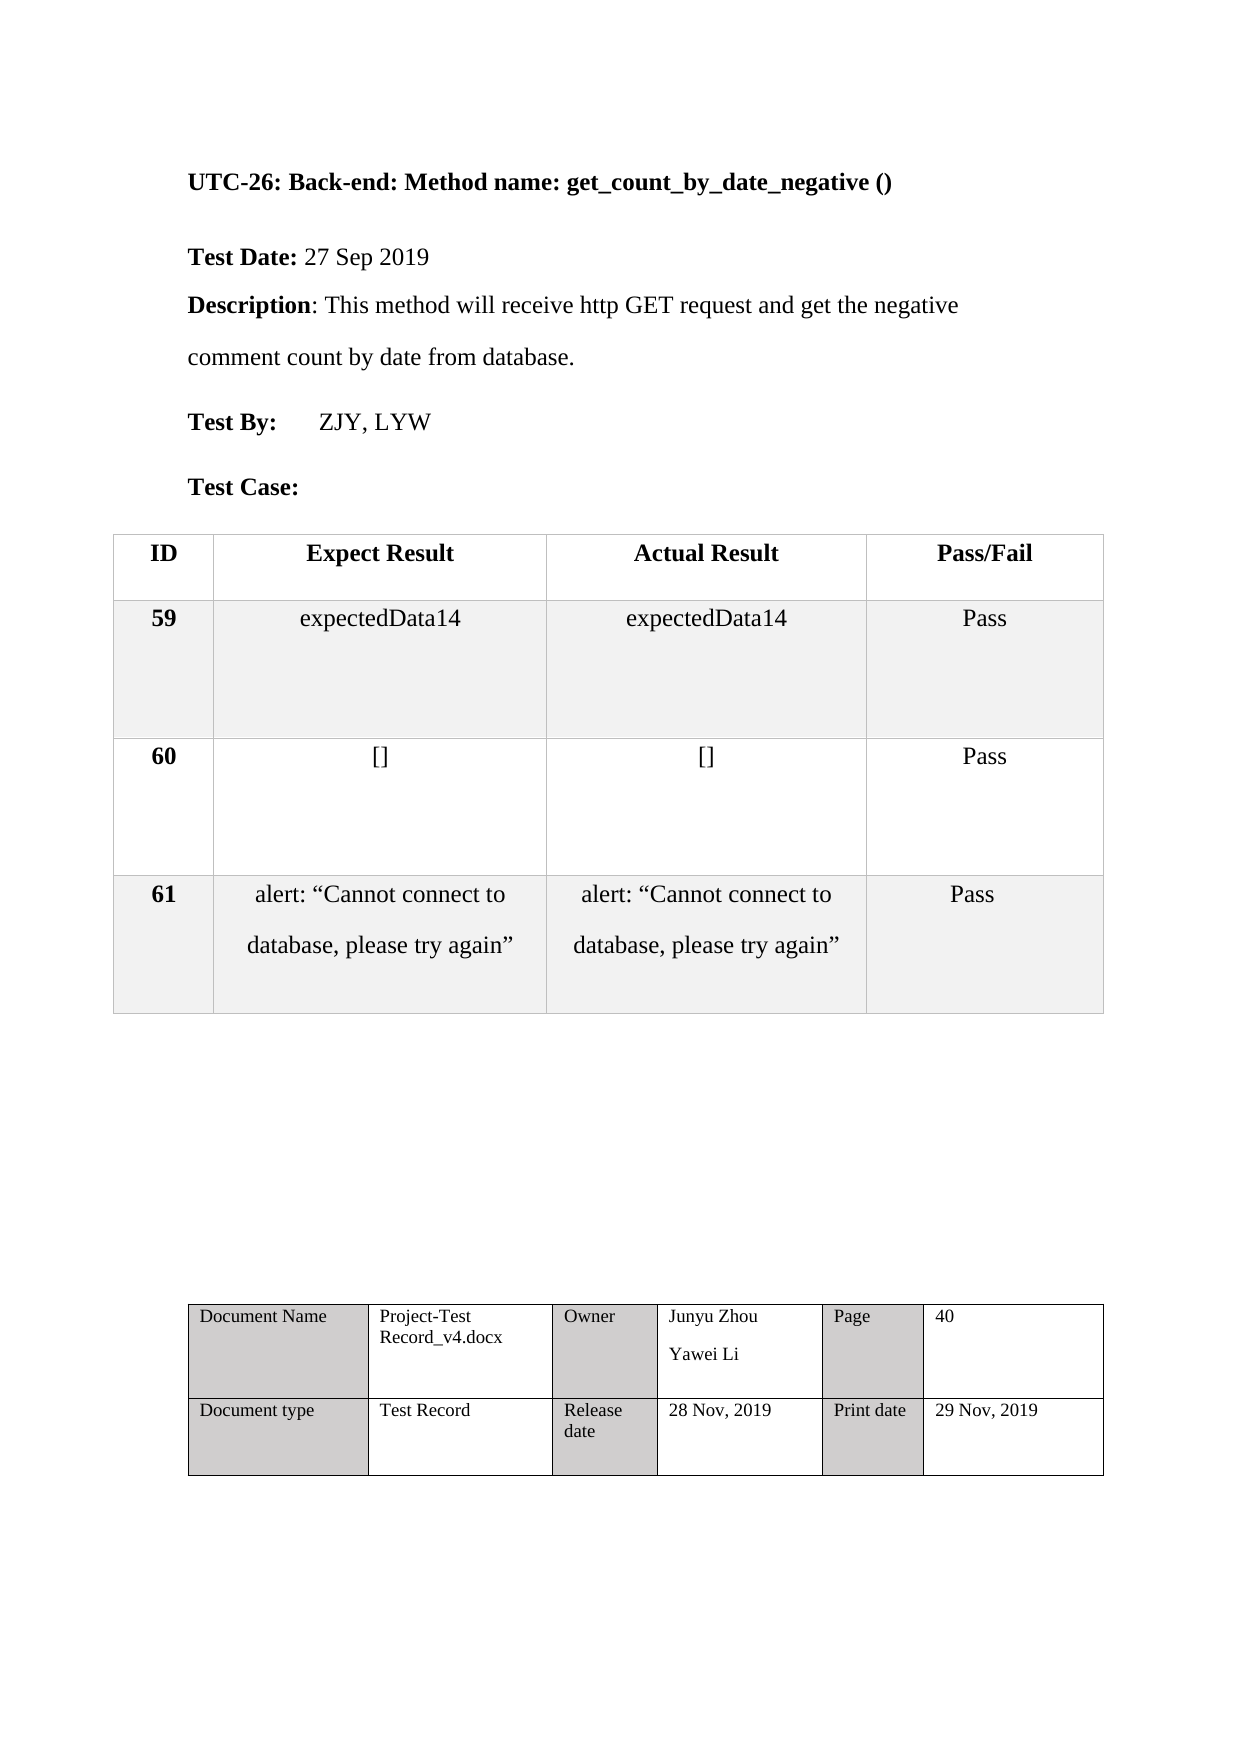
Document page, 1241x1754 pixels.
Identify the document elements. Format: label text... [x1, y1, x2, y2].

table_cell alert: “Cannot connect to database, please try again” [214, 876, 546, 1013]
table_cell 61 [114, 876, 213, 1013]
table_cell [] [547, 739, 866, 875]
table_cell alert: “Cannot connect to database, please try again” [547, 876, 866, 1013]
table_header Pass/Fail [867, 535, 1103, 600]
table_cell [] [214, 739, 546, 875]
table_header Expect Result [214, 535, 546, 600]
table_header ID [114, 535, 213, 600]
table_cell Pass [867, 601, 1103, 737]
text Test Case: [187, 469, 1053, 503]
text Description: This method will receive http GET request and get the negative comment count by date from database. [187, 288, 1053, 373]
table_header Actual Result [547, 535, 866, 600]
table_cell Pass [867, 876, 1103, 1013]
table_cell expectedData14 [214, 601, 546, 737]
text Test Date: 27 Sep 2019 [187, 240, 1053, 274]
table_cell 60 [114, 739, 213, 875]
text Test By: ZJY, LYW [187, 404, 1053, 438]
subtitle UTC-26: Back-end: Method name: get_count_by_date_negative () [187, 164, 1053, 198]
table_cell 59 [114, 601, 213, 737]
table_cell Pass [867, 739, 1103, 875]
table_cell expectedData14 [547, 601, 866, 737]
